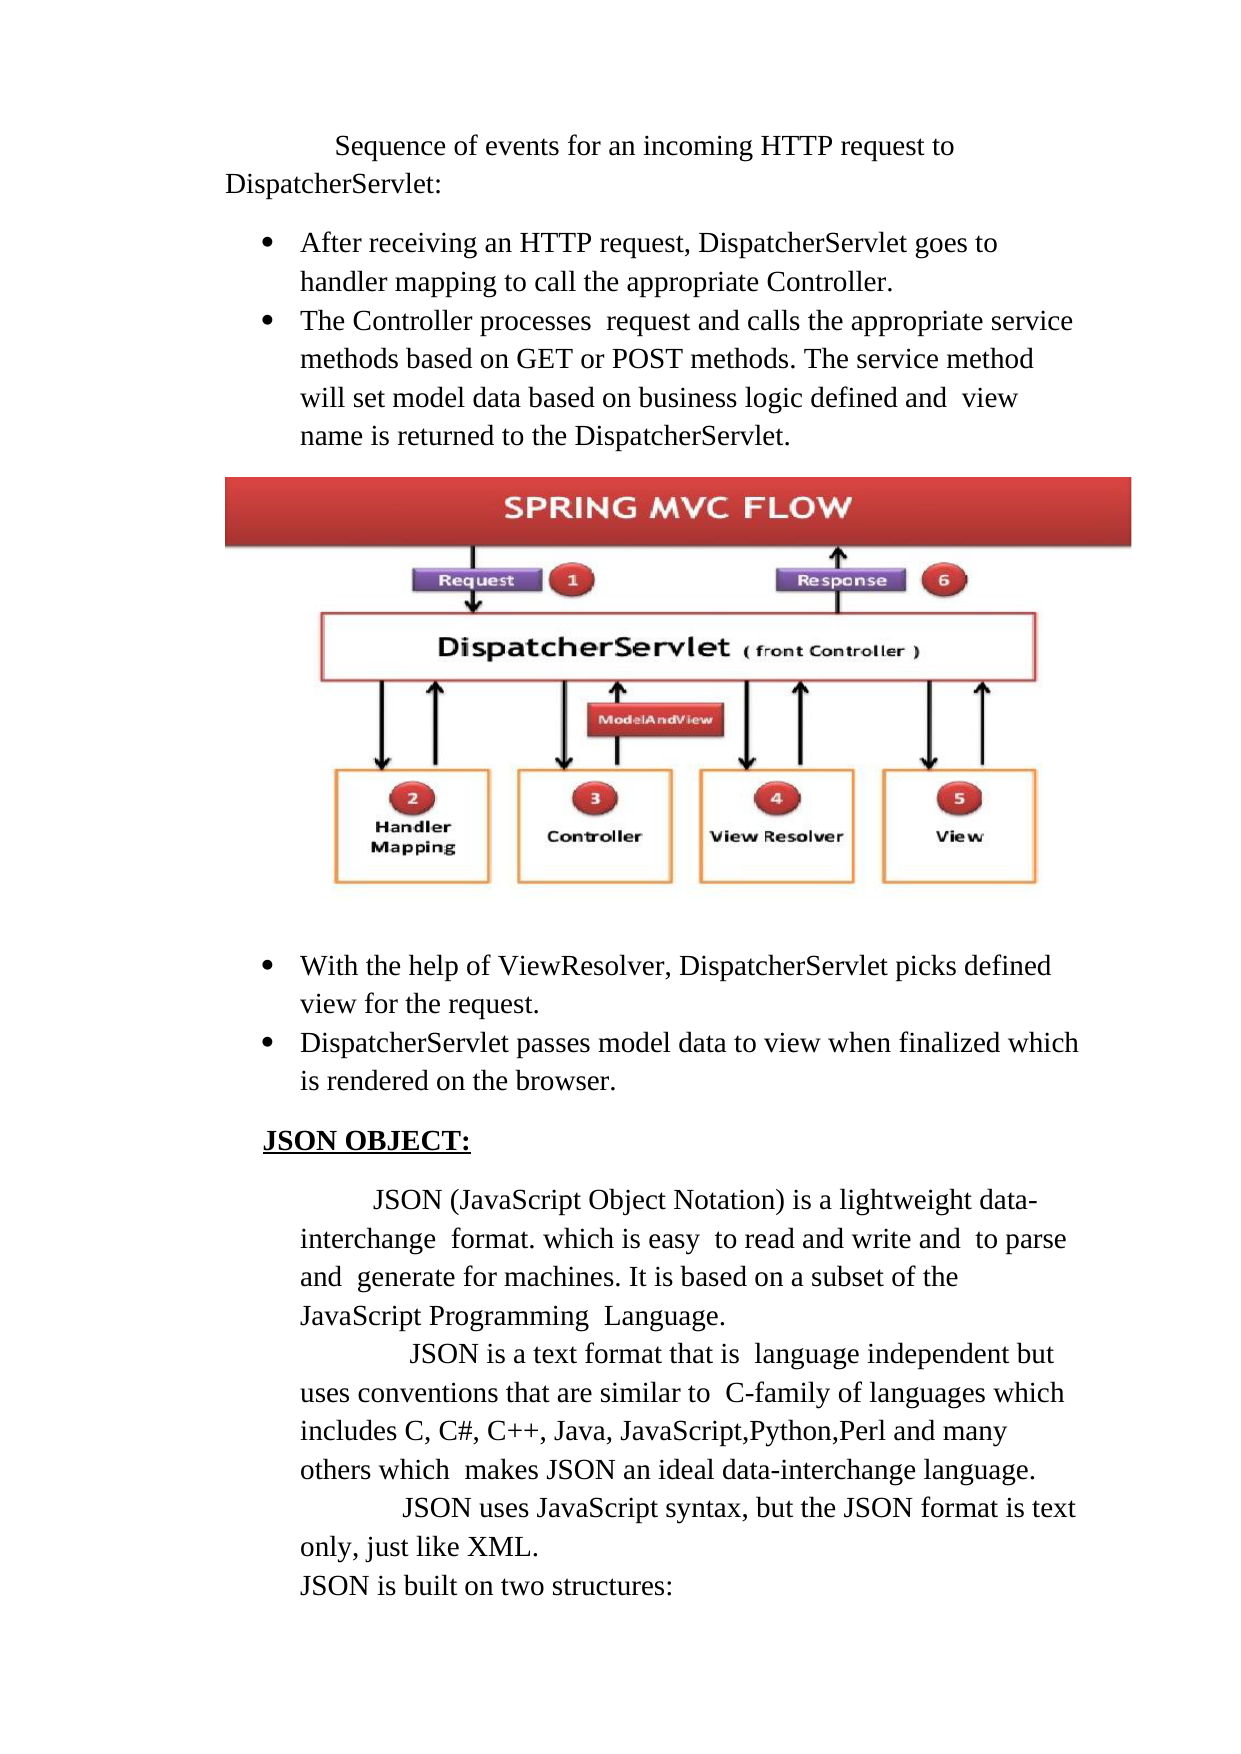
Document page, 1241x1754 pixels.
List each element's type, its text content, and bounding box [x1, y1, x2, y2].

list JSON is a text format that is language independent but uses conventions that are similar to C-family of languages which includes C, C#, C++, Java, JavaScript,Python,Perl and many others which makes JSON an ideal data-interchange language. [300, 1336, 1086, 1486]
list With the help of ViewResolver, DispatcherServlet picks defined view for the request. [262, 948, 1086, 1020]
text JSON OBJECT: [262, 1123, 1086, 1156]
list DispatcherServlet passes model data to view when finalized which is rendered on the browser. [262, 1025, 1086, 1097]
list After receiving an HTTP request, DispatcherServlet goes to handler mapping to call the appropriate Controller. [262, 226, 1086, 298]
list The Controller processes request and calls the appropriate service methods based on GET or POST methods. The service method will set model data based on business logic defined and view name is returned to the DispatcherServlet. [262, 303, 1086, 452]
list JSON uses JavaScript syntax, but the JSON format is text only, just like XML. [300, 1491, 1086, 1563]
text Sequence of events for an incoming HTTP request to DispatcherServlet: [225, 128, 1086, 200]
list JSON (JavaScript Object Notation) is a lightweight data-interchange format. which is easy to read and write and to parse and generate for machines. It is based on a subset of the JavaScript Programming Language. [300, 1182, 1086, 1331]
list JSON is built on two structures: [300, 1568, 1086, 1601]
